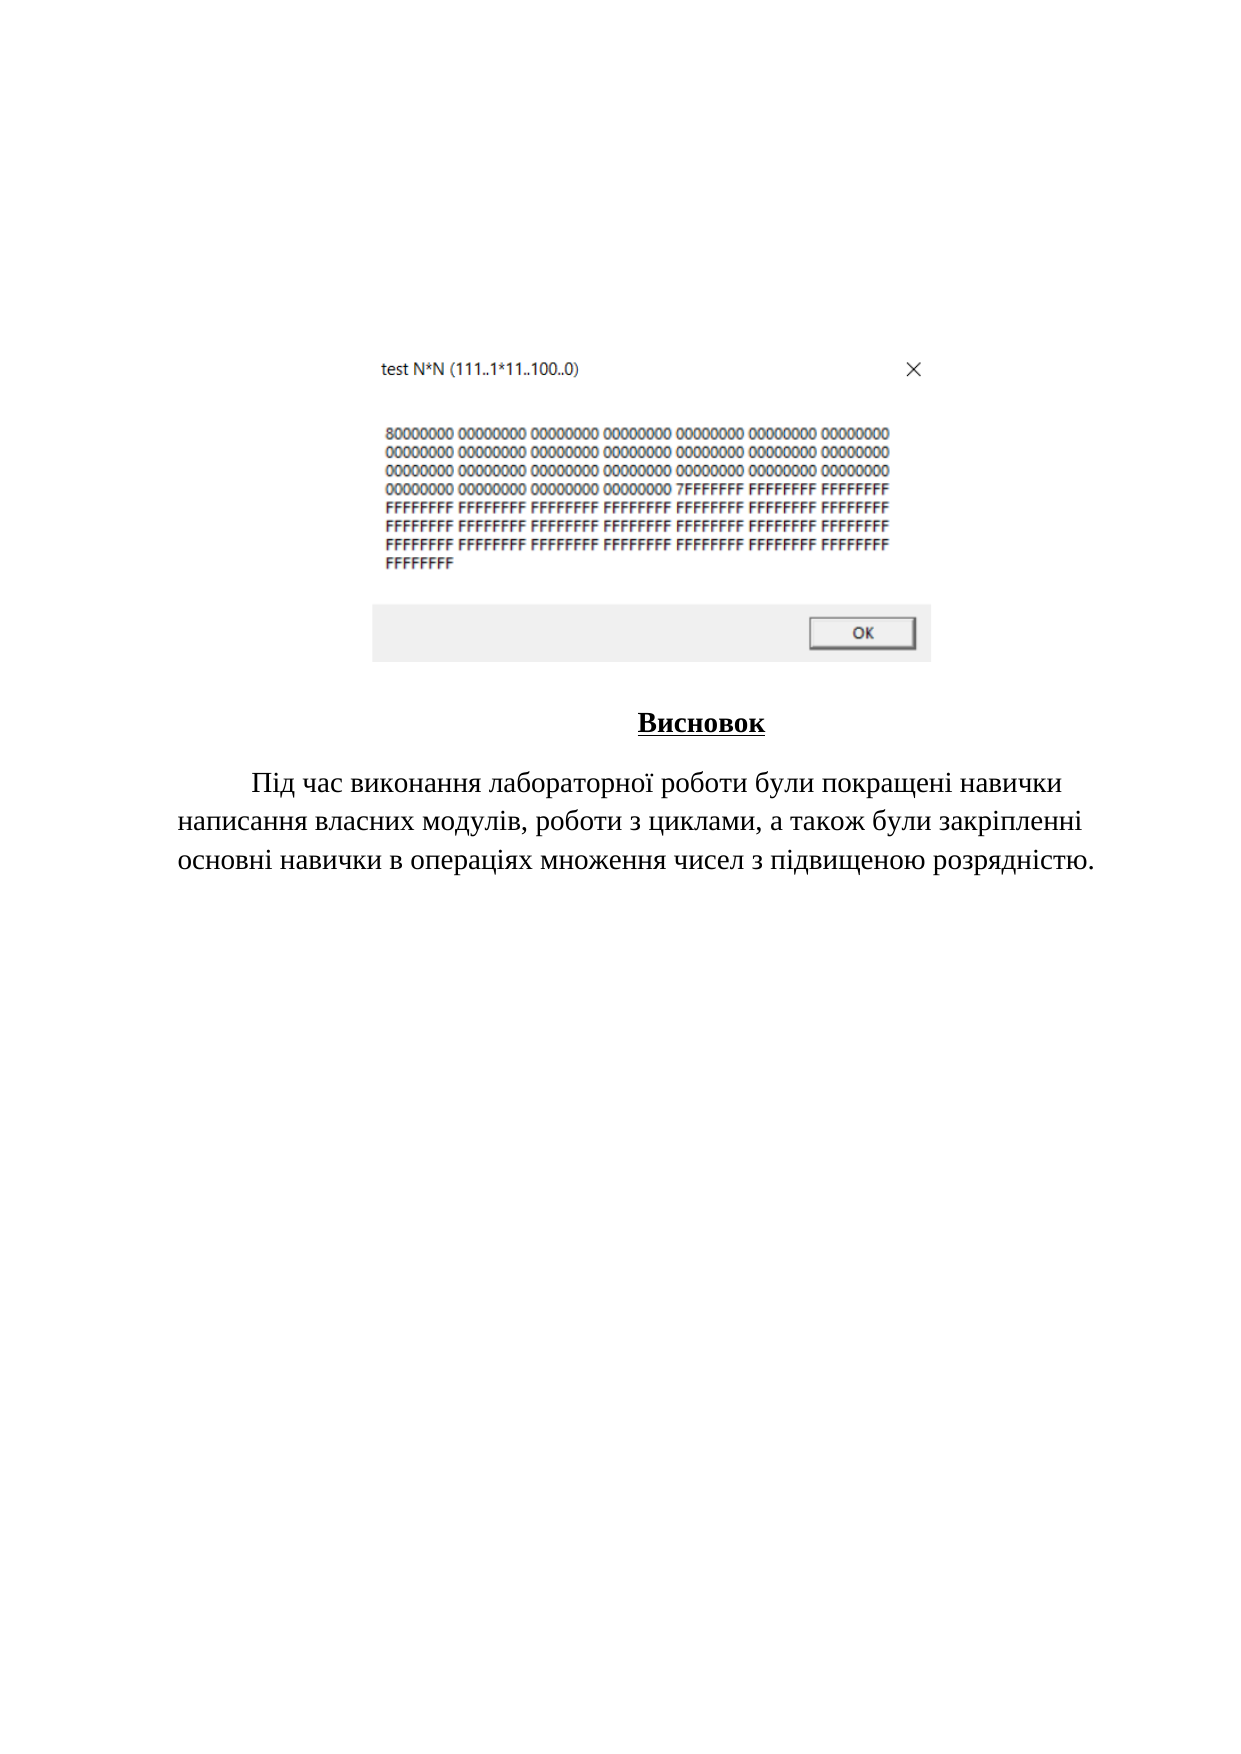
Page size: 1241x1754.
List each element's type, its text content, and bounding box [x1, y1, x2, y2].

picture [372, 350, 932, 662]
text Висновок [177, 706, 1152, 739]
text Під час виконання лабораторної роботи були покращені навички написання власних модулів, роботи з циклами, а також були закріпленні основні навички в операціях множення чисел з підвищеною розрядністю. [177, 765, 1152, 876]
